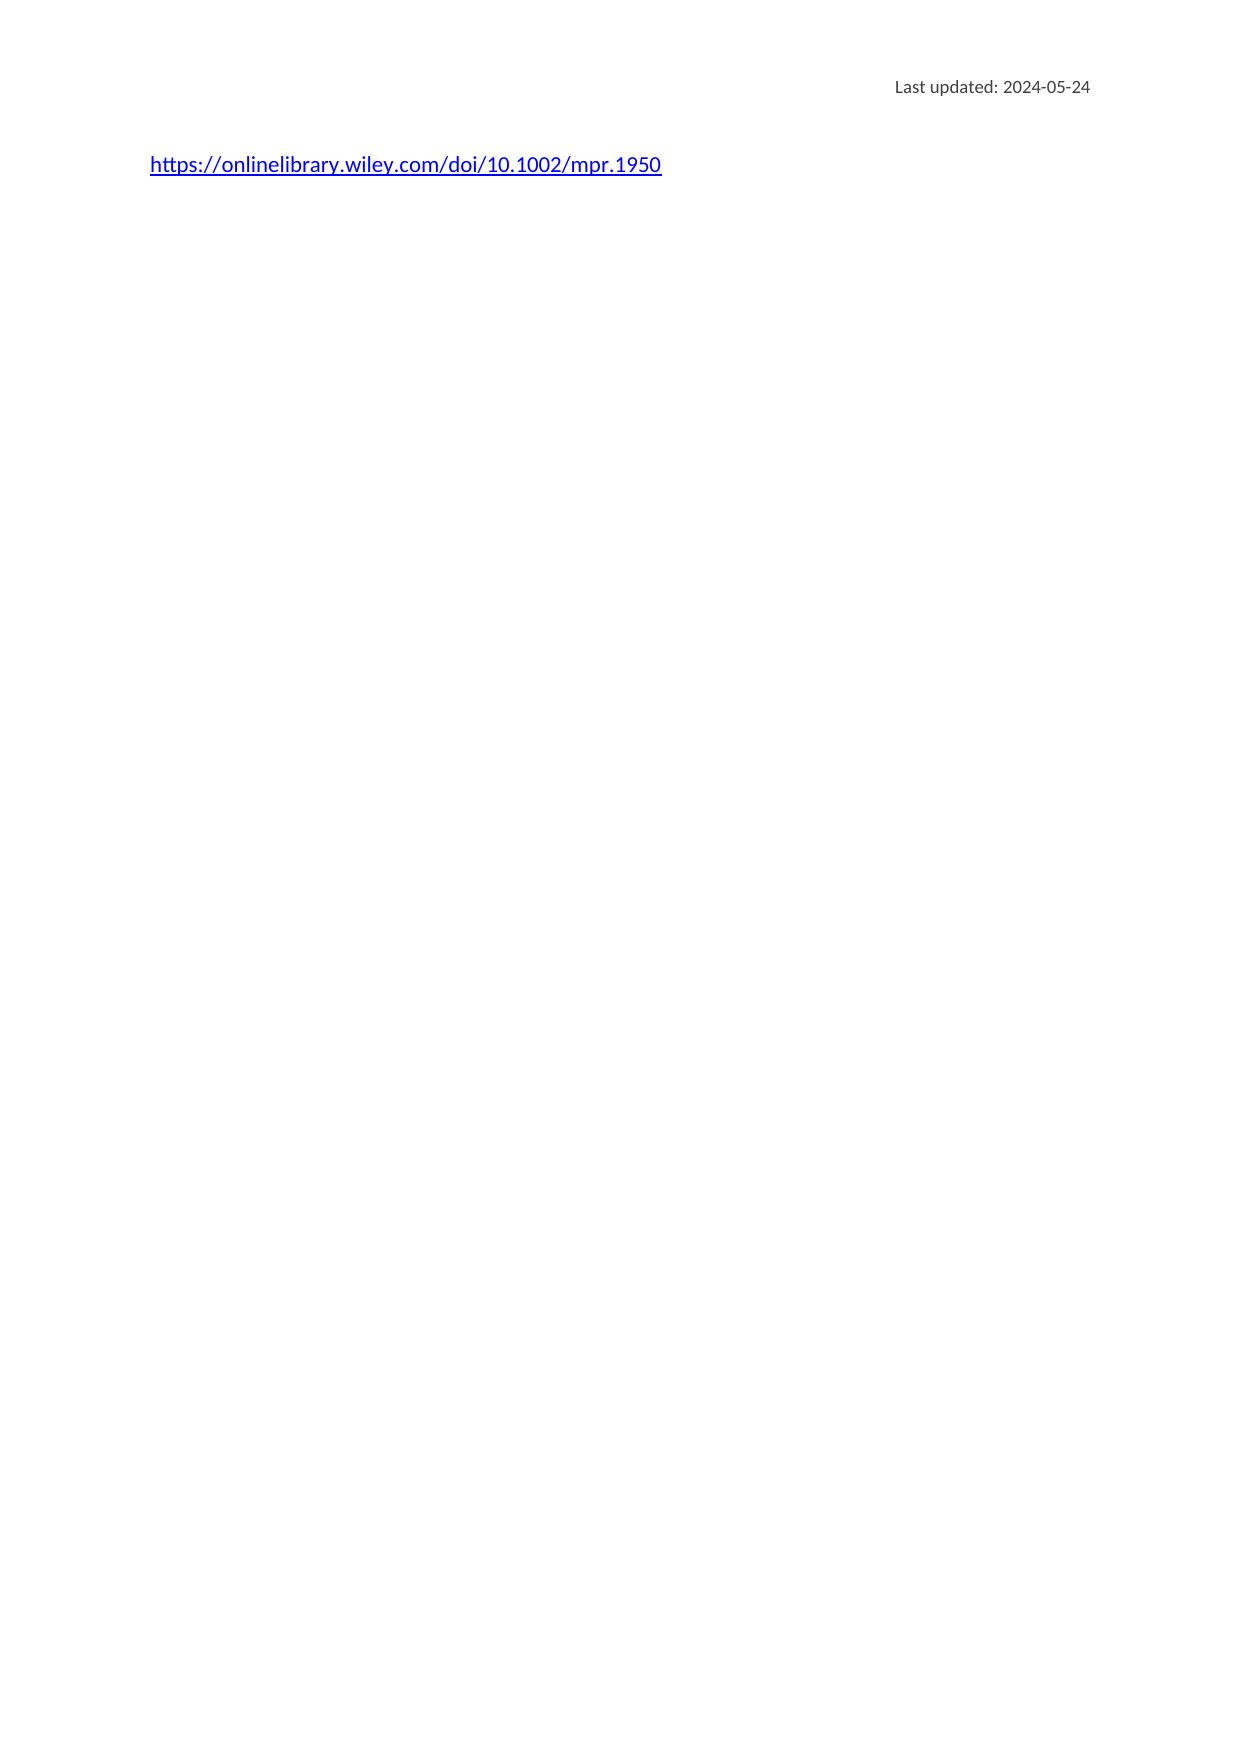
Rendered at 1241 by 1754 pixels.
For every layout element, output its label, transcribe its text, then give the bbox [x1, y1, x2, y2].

text https://onlinelibrary.wiley.com/doi/10.1002/mpr.1950 [150, 150, 1090, 178]
